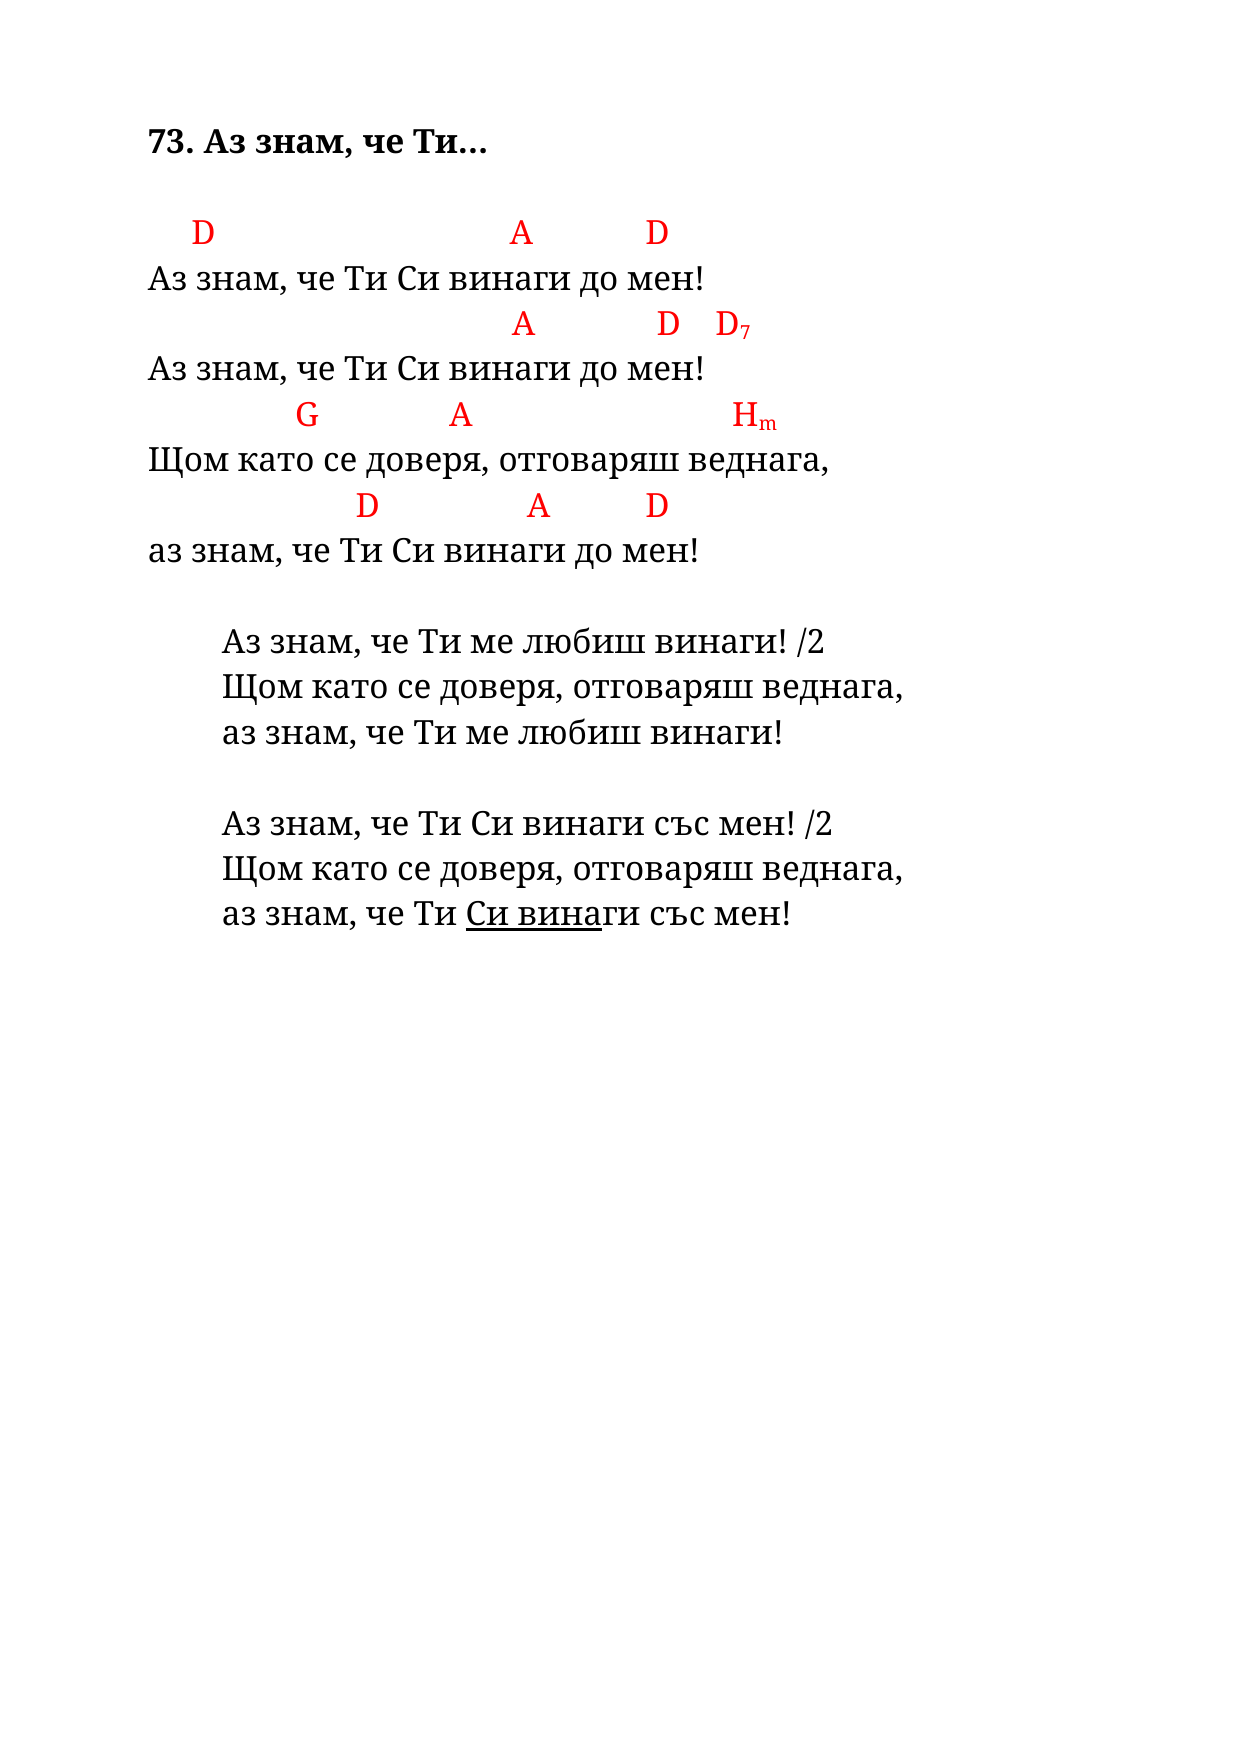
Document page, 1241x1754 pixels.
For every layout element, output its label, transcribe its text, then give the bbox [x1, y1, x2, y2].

text аз знам, че Ти Си винаги със мен! [222, 890, 1122, 936]
text Аз знам, че Ти ме любиш винаги! /2 [222, 618, 1122, 663]
text Щом като се доверя, отговаряш веднага, [148, 436, 1122, 481]
text Щом като се доверя, отговаряш веднага, [222, 663, 1122, 708]
text Аз знам, че Ти Си винаги до мен! [148, 345, 1122, 391]
text G A Hm [148, 391, 1122, 436]
text Аз знам, че Ти Си винаги до мен! [148, 254, 1122, 300]
text аз знам, че Ти Си винаги до мен! [148, 527, 1122, 572]
text 73. Аз знам, че Ти… [148, 118, 1122, 163]
text аз знам, че Ти ме любиш винаги! [222, 708, 1122, 754]
text D A D [148, 481, 1122, 527]
text D A D [148, 209, 1122, 254]
text Щом като се доверя, отговаряш веднага, [222, 845, 1122, 890]
text Аз знам, че Ти Си винаги със мен! /2 [222, 799, 1122, 845]
text A D D7 [148, 300, 1122, 345]
